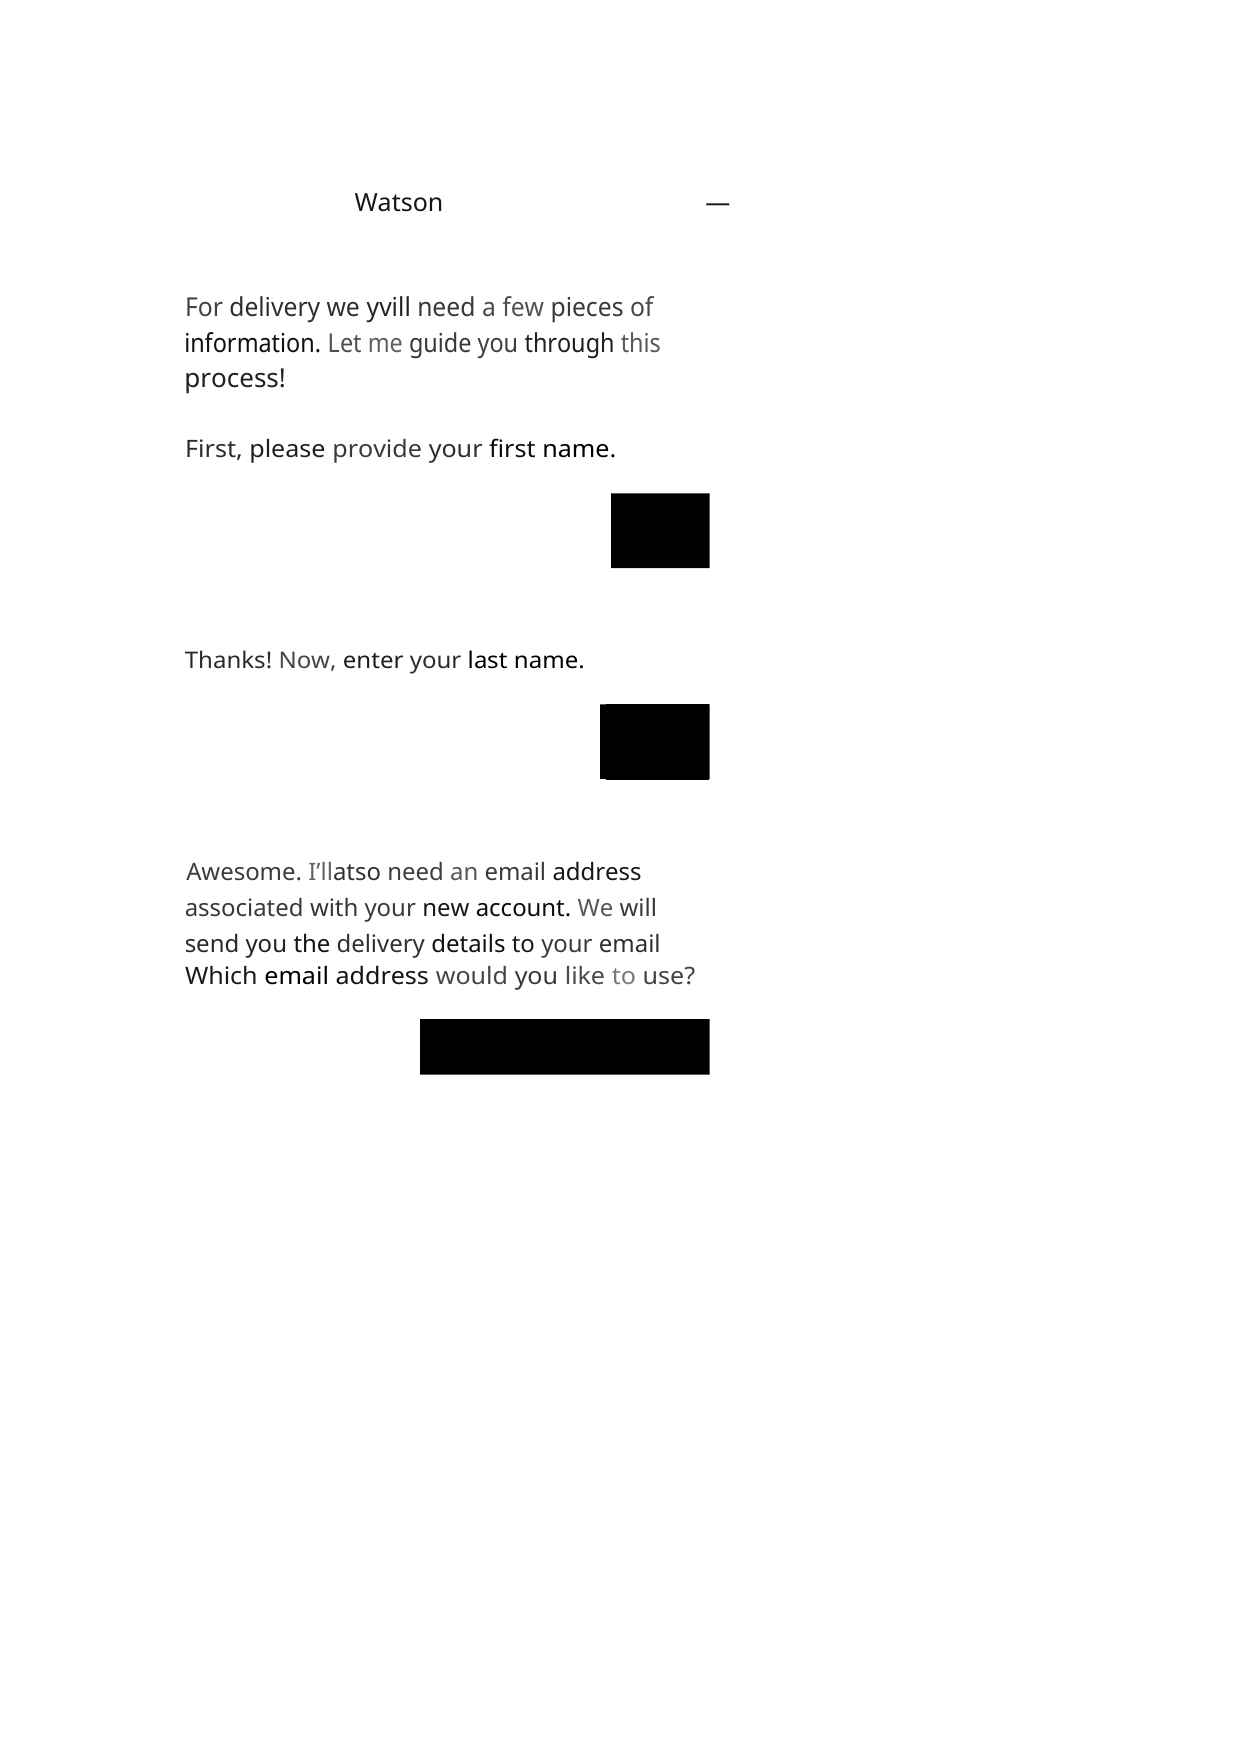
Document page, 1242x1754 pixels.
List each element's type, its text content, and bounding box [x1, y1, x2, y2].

text Thanks! Now, enter your last name. [184, 643, 1142, 675]
text Which email address would you like to use? [185, 963, 1142, 990]
subtitle Awesome. I’llatso need an email address associated with your new account. We will send you the delivery details to your email [184, 855, 693, 959]
subtitle First, please provide your first name. [185, 432, 1142, 464]
subtitle For delivery we yvill need a few pieces of information. Let me guide you through this process! [184, 288, 693, 396]
